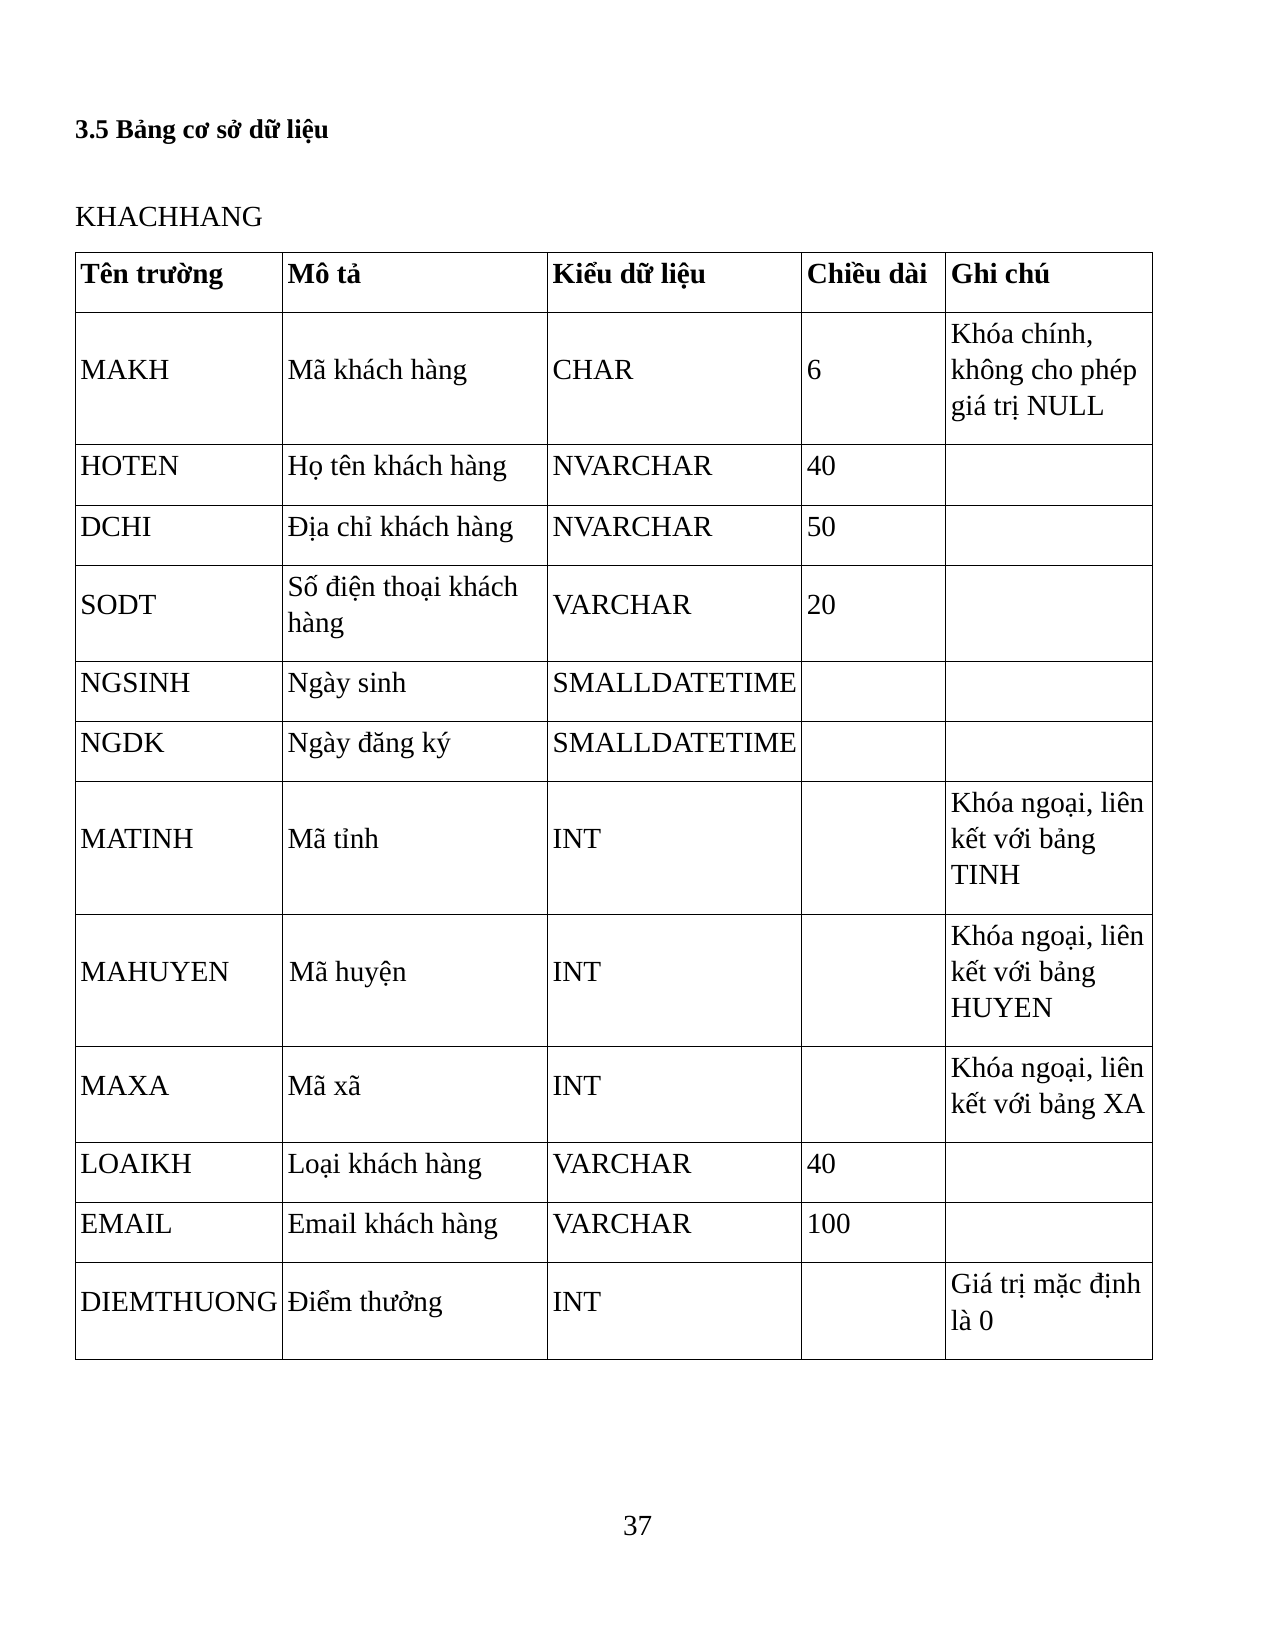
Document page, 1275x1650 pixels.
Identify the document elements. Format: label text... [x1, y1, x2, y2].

table_cell [946, 662, 1152, 721]
table_cell Mã xã [283, 1047, 547, 1142]
subtitle 3.5 Bảng cơ sở dữ liệu [75, 113, 1200, 144]
table_cell NVARCHAR [548, 506, 801, 564]
table_cell SODT [76, 566, 282, 661]
table_cell INT [548, 915, 801, 1046]
table_cell Email khách hàng [283, 1203, 547, 1262]
table_cell VARCHAR [548, 1203, 801, 1262]
table_cell Địa chỉ khách hàng [283, 506, 547, 564]
table_cell DIEMTHUONG [76, 1263, 282, 1358]
table_cell [802, 782, 945, 913]
table_cell NVARCHAR [548, 445, 801, 504]
table_cell MAXA [76, 1047, 282, 1142]
table_header Ghi chú [946, 253, 1152, 312]
table_header Mô tả [283, 253, 547, 312]
table_cell [802, 915, 945, 1046]
table_cell Điểm thưởng [283, 1263, 547, 1358]
table_cell Ngày đăng ký [283, 722, 547, 781]
table_cell Khóa ngoại, liên kết với bảng HUYEN [946, 915, 1152, 1046]
table_header Chiều dài [802, 253, 945, 312]
table_cell INT [548, 1047, 801, 1142]
table_cell DCHI [76, 506, 282, 564]
table_cell HOTEN [76, 445, 282, 504]
table_cell INT [548, 782, 801, 913]
table_cell 40 [802, 445, 945, 504]
table_cell INT [548, 1263, 801, 1358]
table_cell [802, 1047, 945, 1142]
table_cell VARCHAR [548, 1143, 801, 1202]
table_cell VARCHAR [548, 566, 801, 661]
table_cell [946, 445, 1152, 504]
table_cell MATINH [76, 782, 282, 913]
table_cell NGSINH [76, 662, 282, 721]
table_cell Khóa ngoại, liên kết với bảng TINH [946, 782, 1152, 913]
table_cell MAKH [76, 313, 282, 444]
table_cell SMALLDATETIME [548, 722, 801, 781]
table_cell SMALLDATETIME [548, 662, 801, 721]
table_cell EMAIL [76, 1203, 282, 1262]
table_cell [946, 566, 1152, 661]
table_cell [802, 722, 945, 781]
table_cell Loại khách hàng [283, 1143, 547, 1202]
table_cell 6 [802, 313, 945, 444]
table_cell LOAIKH [76, 1143, 282, 1202]
table_cell Họ tên khách hàng [283, 445, 547, 504]
table_cell NGDK [76, 722, 282, 781]
table_cell [283, 915, 547, 1046]
table_cell MAHUYEN [76, 915, 282, 1046]
table_cell CHAR [548, 313, 801, 444]
text KHACHHANG [75, 199, 1200, 233]
table_cell 50 [802, 506, 945, 564]
table_header Kiểu dữ liệu [548, 253, 801, 312]
table_cell Giá trị mặc định là 0 [946, 1263, 1152, 1358]
table_cell Khóa chính, không cho phép giá trị NULL [946, 313, 1152, 444]
table_cell [946, 1143, 1152, 1202]
table_cell 40 [802, 1143, 945, 1202]
table_cell Ngày sinh [283, 662, 547, 721]
table_cell [802, 662, 945, 721]
table_cell Số điện thoại khách hàng [283, 566, 547, 661]
table_cell 20 [802, 566, 945, 661]
table_cell Mã khách hàng [283, 313, 547, 444]
table_cell [946, 722, 1152, 781]
table_cell 100 [802, 1203, 945, 1262]
table_cell [946, 1203, 1152, 1262]
table_cell [946, 506, 1152, 564]
table_cell Mã tỉnh [283, 782, 547, 913]
table_cell Khóa ngoại, liên kết với bảng XA [946, 1047, 1152, 1142]
table_cell [802, 1263, 945, 1358]
table_header Tên trường [76, 253, 282, 312]
